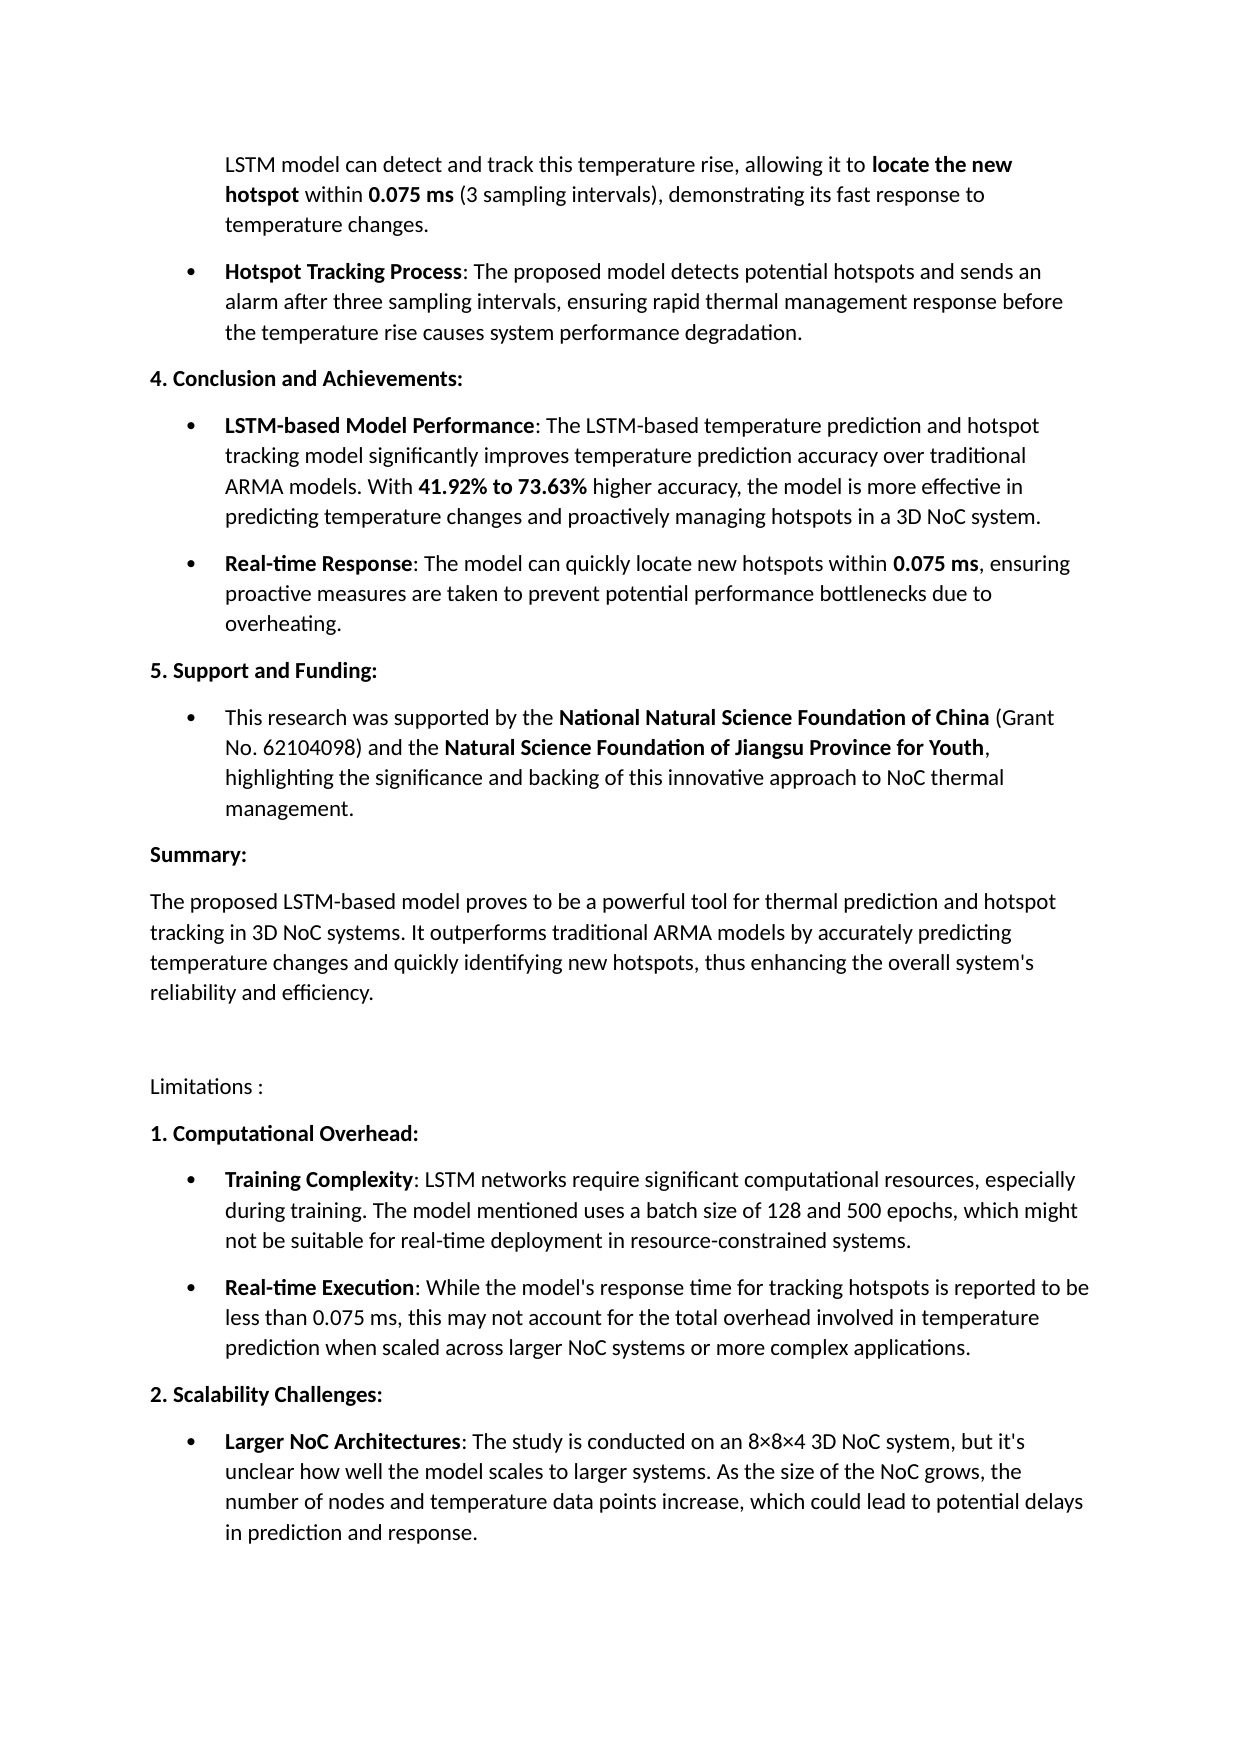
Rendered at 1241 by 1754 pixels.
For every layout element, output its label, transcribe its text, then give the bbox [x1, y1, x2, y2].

text The proposed LSTM-based model proves to be a powerful tool for thermal prediction and hotspot tracking in 3D NoC systems. It outperforms traditional ARMA models by accurately predicting temperature changes and quickly identifying new hotspots, thus enhancing the overall system's reliability and efficiency. [150, 887, 1090, 1006]
text 1. Computational Overhead: [150, 1119, 1090, 1147]
text Summary: [150, 841, 1090, 869]
list Larger NoC Architectures: The study is conducted on an 8×8×4 3D NoC system, but it's unclear how well the model scales to larger systems. As the size of the NoC grows, the number of nodes and temperature data points increase, which could lead to potential delays in prediction and response. [187, 1427, 1090, 1546]
text 4. Conclusion and Achievements: [150, 364, 1090, 393]
text 5. Support and Funding: [150, 656, 1090, 684]
list This research was supported by the National Natural Science Foundation of China (Grant No. 62104098) and the Natural Science Foundation of Jiangsu Province for Youth, highlighting the significance and backing of this innovative approach to NoC thermal management. [187, 703, 1090, 822]
list Hotspot Tracking Process: The proposed model detects potential hotspots and sends an alarm after three sampling intervals, ensuring rapid thermal management response before the temperature rise causes system performance degradation. [187, 257, 1090, 346]
list Real-time Execution: While the model's response time for tracking hotspots is reported to be less than 0.075 ms, this may not account for the total overhead involved in temperature prediction when scaled across larger NoC systems or more complex applications. [187, 1273, 1090, 1361]
list LSTM-based Model Performance: The LSTM-based temperature prediction and hotspot tracking model significantly improves temperature prediction accuracy over traditional ARMA models. With 41.92% to 73.63% higher accuracy, the model is more effective in predicting temperature changes and proactively managing hotspots in a 3D NoC system. [187, 411, 1090, 530]
list Real-time Response: The model can quickly locate new hotspots within 0.075 ms, ensuring proactive measures are taken to prevent potential performance bottlenecks due to overheating. [187, 549, 1090, 637]
text 2. Scalability Challenges: [150, 1380, 1090, 1408]
text Limitations : [150, 1072, 1090, 1100]
list Training Complexity: LSTM networks require significant computational resources, especially during training. The model mentioned uses a batch size of 128 and 500 epochs, which might not be suitable for real-time deployment in resource-constrained systems. [187, 1166, 1090, 1254]
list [187, 150, 1090, 238]
